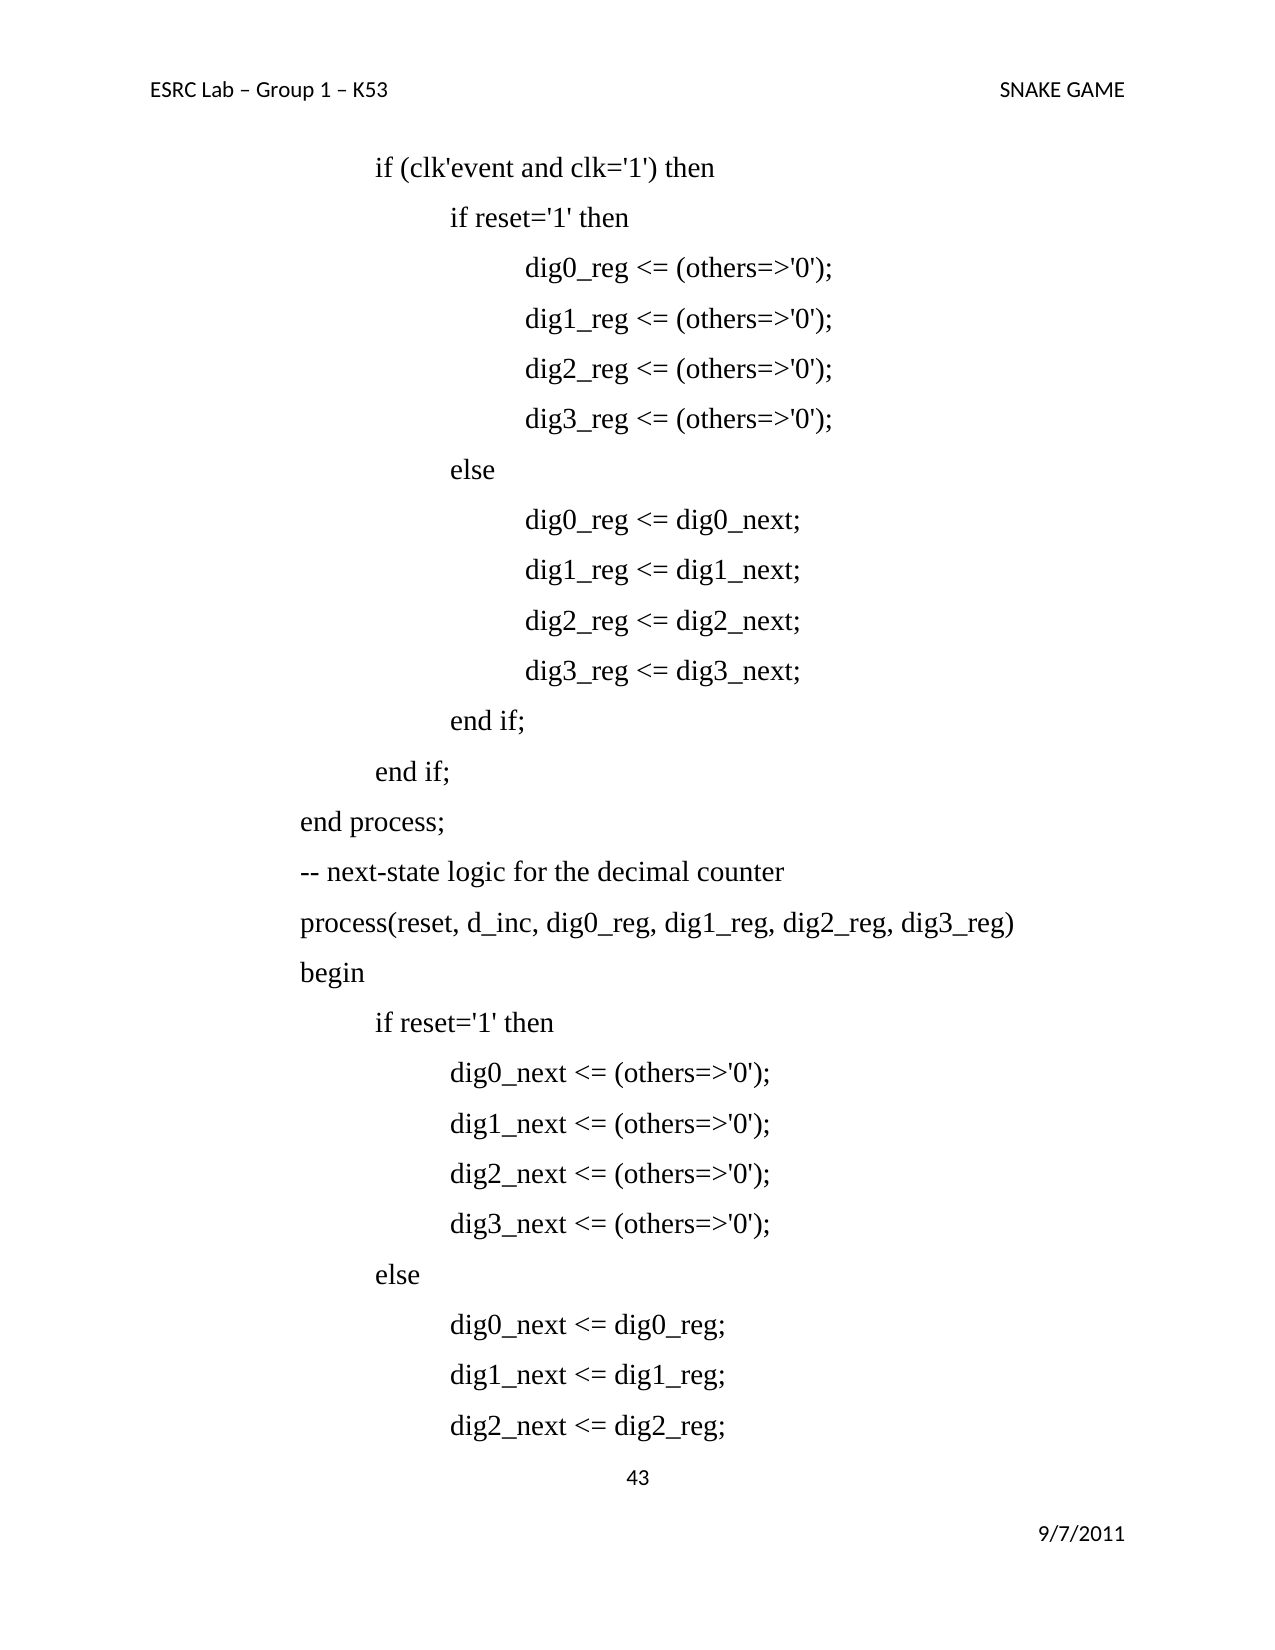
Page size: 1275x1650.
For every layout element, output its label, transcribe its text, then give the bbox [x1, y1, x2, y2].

list else [262, 1257, 1125, 1290]
list dig1_reg <= (others=>'0'); [262, 301, 1125, 334]
list dig0_next <= dig0_reg; [262, 1307, 1125, 1341]
list else [262, 452, 1125, 485]
list end if; [262, 754, 1125, 787]
list -- next-state logic for the decimal counter [262, 854, 1125, 888]
list if reset='1' then [262, 1005, 1125, 1039]
list dig0_next <= (others=>'0'); [262, 1056, 1125, 1089]
list end if; [262, 703, 1125, 737]
list end process; [262, 804, 1125, 838]
list dig1_next <= (others=>'0'); [262, 1106, 1125, 1139]
list dig1_next <= dig1_reg; [262, 1357, 1125, 1391]
list dig3_reg <= (others=>'0'); [262, 402, 1125, 435]
list dig2_next <= dig2_reg; [262, 1408, 1125, 1441]
list dig3_next <= (others=>'0'); [262, 1207, 1125, 1240]
list dig2_reg <= (others=>'0'); [262, 351, 1125, 385]
list dig2_reg <= dig2_next; [262, 603, 1125, 636]
list dig2_next <= (others=>'0'); [262, 1156, 1125, 1190]
list dig0_reg <= (others=>'0'); [262, 251, 1125, 284]
list dig0_reg <= dig0_next; [262, 502, 1125, 536]
list dig1_reg <= dig1_next; [262, 552, 1125, 586]
list if (clk'event and clk='1') then [262, 150, 1125, 183]
list process(reset, d_inc, dig0_reg, dig1_reg, dig2_reg, dig3_reg) [262, 905, 1125, 938]
list begin [262, 955, 1125, 988]
list dig3_reg <= dig3_next; [262, 653, 1125, 687]
list if reset='1' then [262, 200, 1125, 234]
